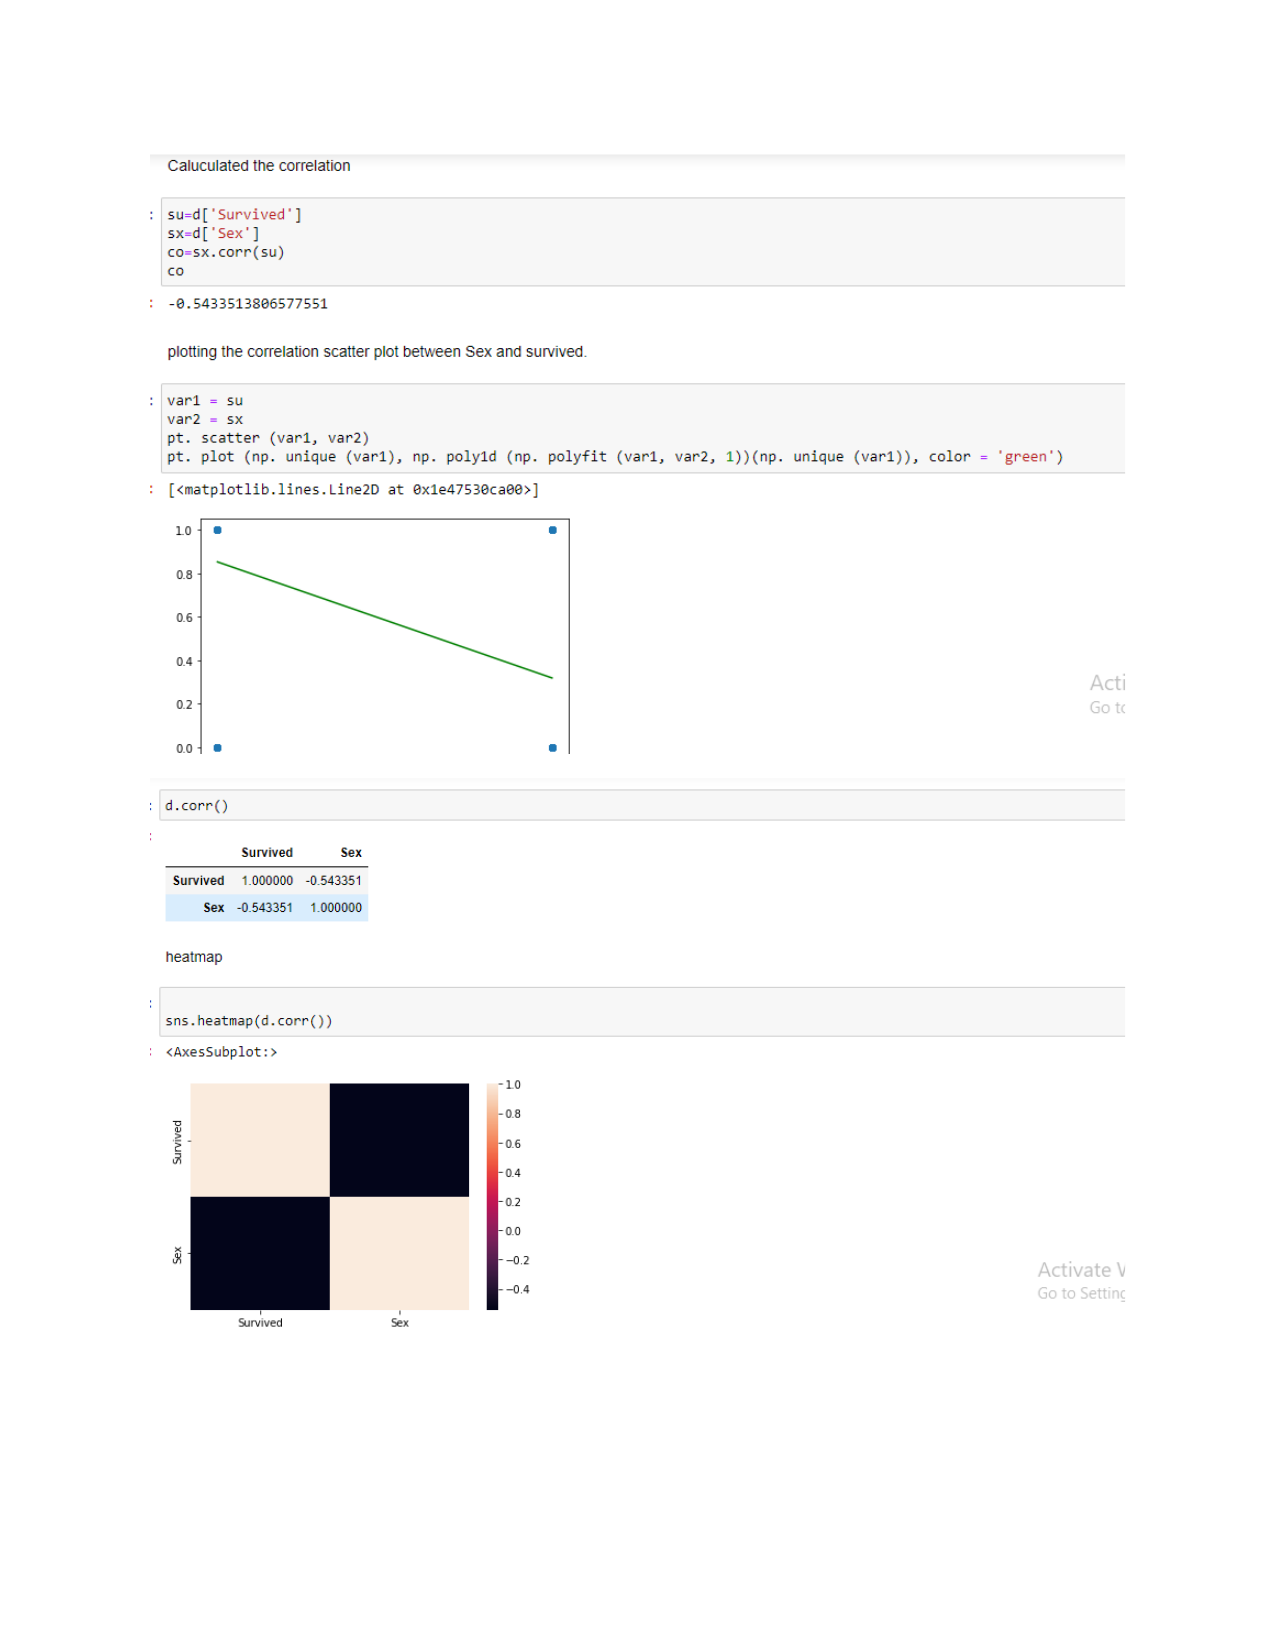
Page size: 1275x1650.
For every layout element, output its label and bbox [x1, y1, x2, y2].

picture [150, 778, 1125, 1335]
picture [150, 150, 1125, 754]
